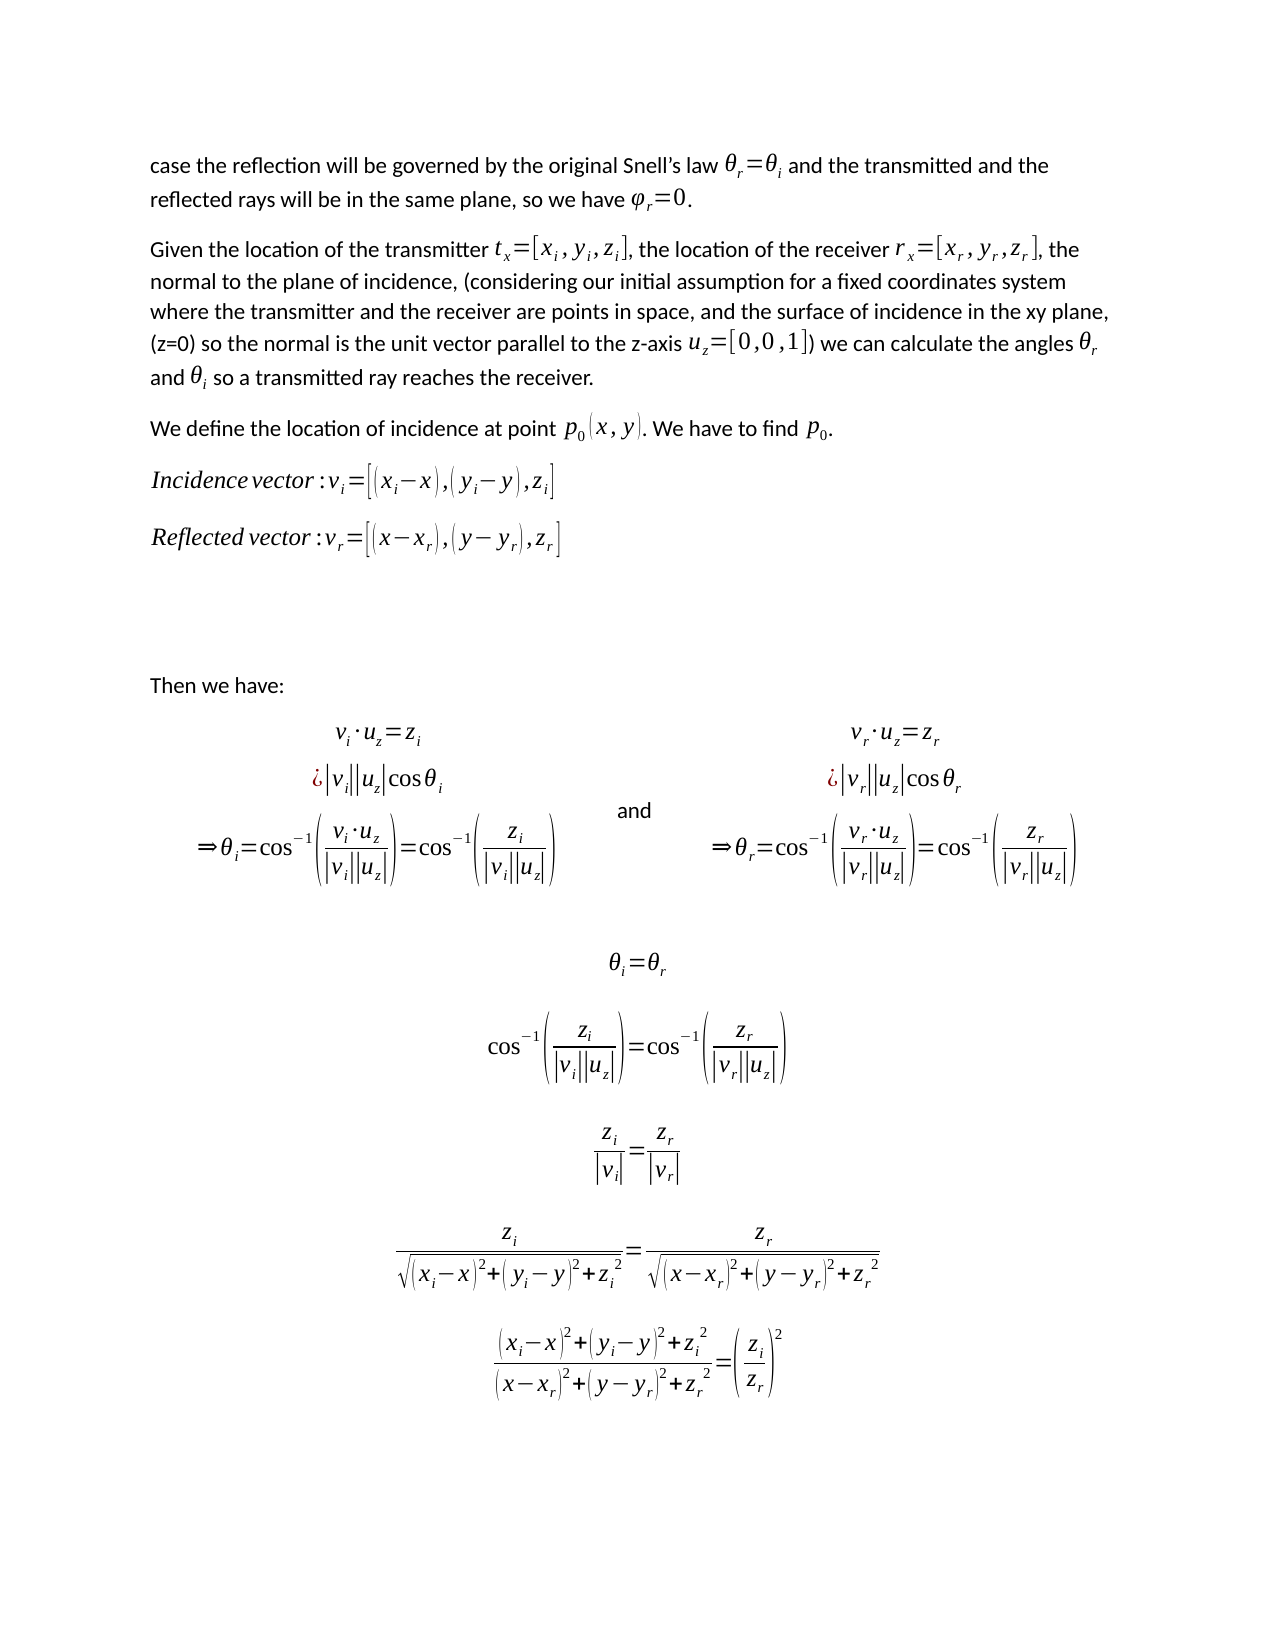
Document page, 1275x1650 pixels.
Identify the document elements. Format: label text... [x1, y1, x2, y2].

text We define the location of incidence at point . We have to find . [150, 411, 1125, 444]
text Then we have: [150, 671, 1125, 699]
table_header [150, 718, 604, 902]
table_header [664, 718, 1125, 902]
table_header and [604, 718, 664, 902]
